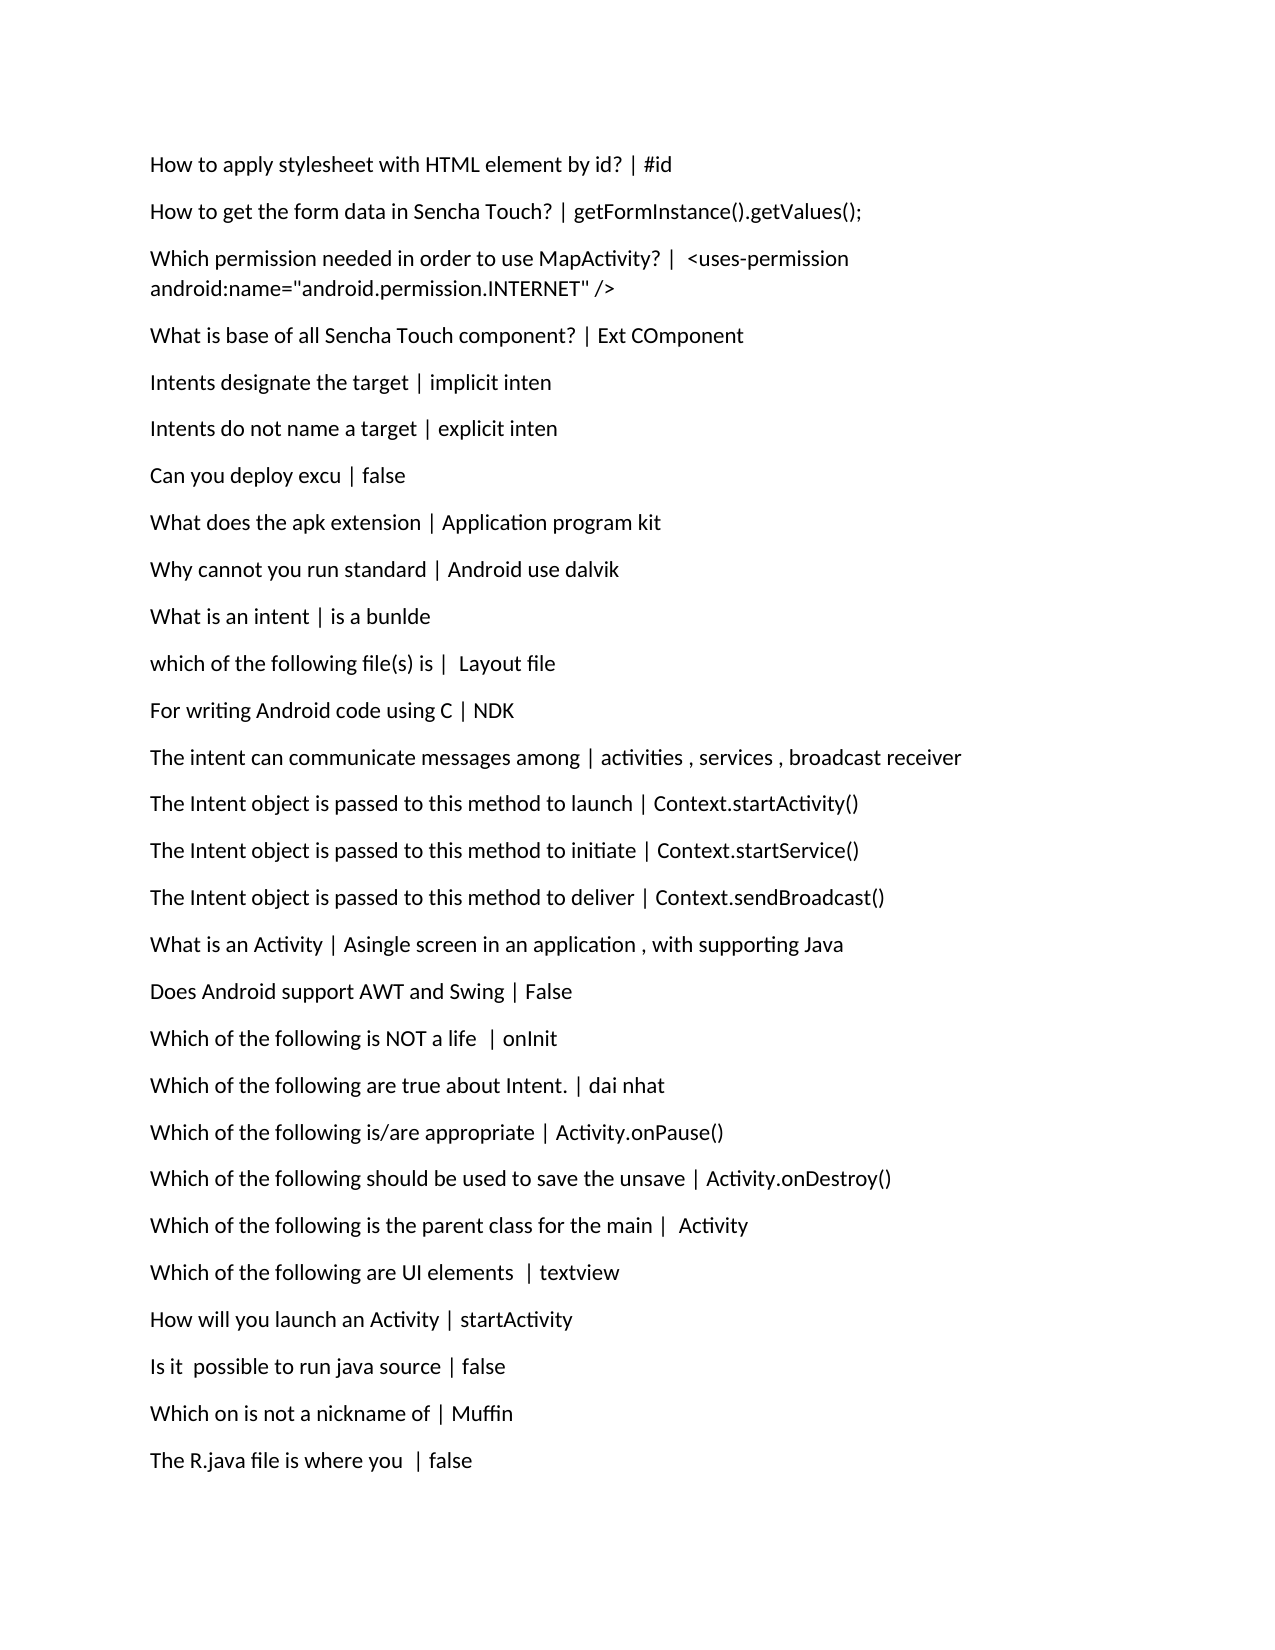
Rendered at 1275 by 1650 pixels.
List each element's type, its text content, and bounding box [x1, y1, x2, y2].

text Is it possible to run java source | false [150, 1352, 1125, 1380]
text Which of the following is NOT a life | onInit [150, 1024, 1125, 1052]
text Which of the following should be used to save the unsave | Activity.onDestroy() [150, 1164, 1125, 1193]
text How will you launch an Activity | startActivity [150, 1305, 1125, 1333]
text The intent can communicate messages among | activities , services , broadcast receiver [150, 743, 1125, 771]
text Can you deploy excu | false [150, 461, 1125, 489]
text Does Android support AWT and Swing | False [150, 977, 1125, 1005]
text What is base of all Sencha Touch component? | Ext COmponent [150, 321, 1125, 349]
text Which of the following are true about Intent. | dai nhat [150, 1071, 1125, 1099]
text Intents designate the target | implicit inten [150, 368, 1125, 396]
text For writing Android code using C | NDK [150, 696, 1125, 724]
text Which of the following is the parent class for the main | Activity [150, 1211, 1125, 1239]
text How to apply stylesheet with HTML element by id? | #id [150, 150, 1125, 178]
text Intents do not name a target | explicit inten [150, 414, 1125, 443]
text which of the following file(s) is | Layout file [150, 649, 1125, 677]
text Why cannot you run standard | Android use dalvik [150, 555, 1125, 583]
text How to get the form data in Sencha Touch? | getFormInstance().getValues(); [150, 197, 1125, 225]
text Which permission needed in order to use MapActivity? | <uses-permission android:name="android.permission.INTERNET" /> [150, 244, 1125, 302]
text The R.java file is where you | false [150, 1446, 1125, 1474]
text The Intent object is passed to this method to launch | Context.startActivity() [150, 789, 1125, 818]
text What does the apk extension | Application program kit [150, 508, 1125, 536]
text Which of the following are UI elements | textview [150, 1258, 1125, 1286]
text Which of the following is/are appropriate | Activity.onPause() [150, 1118, 1125, 1146]
text What is an Activity | Asingle screen in an application , with supporting Java [150, 930, 1125, 958]
text What is an intent | is a bunlde [150, 602, 1125, 630]
text The Intent object is passed to this method to initiate | Context.startService() [150, 836, 1125, 864]
text Which on is not a nickname of | Muffin [150, 1399, 1125, 1427]
text The Intent object is passed to this method to deliver | Context.sendBroadcast() [150, 883, 1125, 911]
